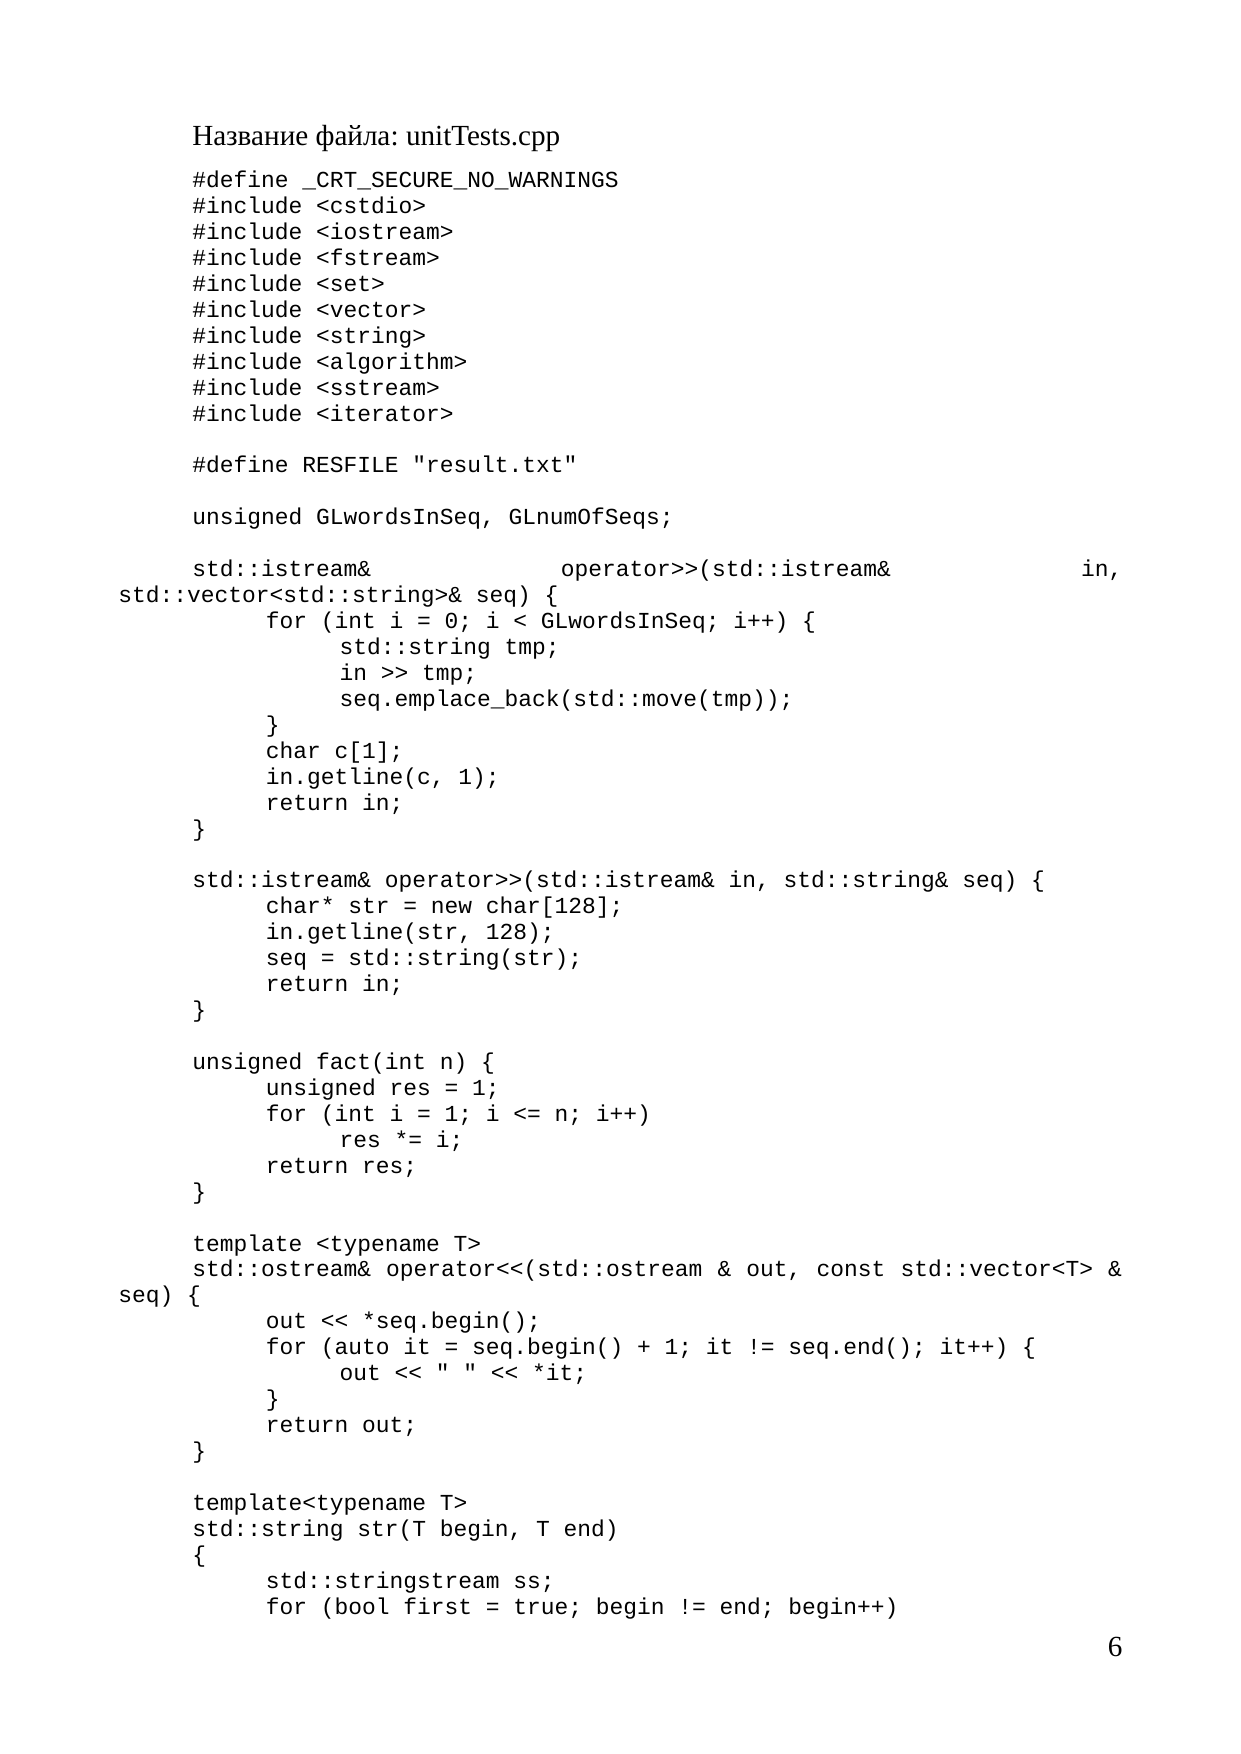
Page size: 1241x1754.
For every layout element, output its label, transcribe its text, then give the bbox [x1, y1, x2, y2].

text template<typename T> [118, 1491, 1122, 1517]
text char c[1]; [118, 739, 1122, 765]
text out << " " << *it; [118, 1362, 1122, 1387]
text in >> tmp; [118, 661, 1122, 687]
text seq = std::string(str); [118, 947, 1122, 972]
text #include <set> [118, 272, 1122, 298]
text for (auto it = seq.begin() + 1; it != seq.end(); it++) { [118, 1336, 1122, 1362]
text return in; [118, 972, 1122, 998]
text #include <string> [118, 324, 1122, 350]
text return out; [118, 1413, 1122, 1439]
text #include <cstdio> [118, 194, 1122, 220]
text #define _CRT_SECURE_NO_WARNINGS [118, 168, 1122, 194]
text char* str = new char[128]; [118, 895, 1122, 921]
text return in; [118, 791, 1122, 817]
text } [118, 1387, 1122, 1413]
text in.getline(c, 1); [118, 765, 1122, 791]
text for (int i = 0; i < GLwordsInSeq; i++) { [118, 609, 1122, 635]
text } [118, 998, 1122, 1024]
text } [118, 817, 1122, 843]
text std::string tmp; [118, 635, 1122, 661]
text in.getline(str, 128); [118, 921, 1122, 947]
text #include <fstream> [118, 246, 1122, 272]
text template <typename T> [118, 1232, 1122, 1258]
text for (bool first = true; begin != end; begin++) [118, 1595, 1122, 1621]
text for (int i = 1; i <= n; i++) [118, 1102, 1122, 1128]
text unsigned res = 1; [118, 1076, 1122, 1102]
text std::istream& operator>>(std::istream& in, std::string& seq) { [118, 869, 1122, 895]
text { [118, 1543, 1122, 1569]
text unsigned fact(int n) { [118, 1050, 1122, 1076]
text std::istream& operator>>(std::istream& in, std::vector<std::string>& seq) { [118, 557, 1122, 609]
text #include <iterator> [118, 402, 1122, 428]
text #include <iostream> [118, 220, 1122, 246]
text res *= i; [118, 1128, 1122, 1154]
text unsigned GLwordsInSeq, GLnumOfSeqs; [118, 506, 1122, 532]
text std::stringstream ss; [118, 1569, 1122, 1595]
text #include <algorithm> [118, 350, 1122, 376]
text #include <sstream> [118, 376, 1122, 402]
text } [118, 1439, 1122, 1465]
text std::ostream& operator<<(std::ostream & out, const std::vector<T> & seq) { [118, 1258, 1122, 1310]
text #include <vector> [118, 298, 1122, 324]
text return res; [118, 1154, 1122, 1180]
text out << *seq.begin(); [118, 1310, 1122, 1336]
text } [118, 1180, 1122, 1206]
text std::string str(T begin, T end) [118, 1517, 1122, 1543]
text } [118, 713, 1122, 739]
text seq.emplace_back(std::move(tmp)); [118, 687, 1122, 713]
text Название файла: unitTests.cpp [118, 118, 1122, 152]
text #define RESFILE "result.txt" [118, 454, 1122, 480]
